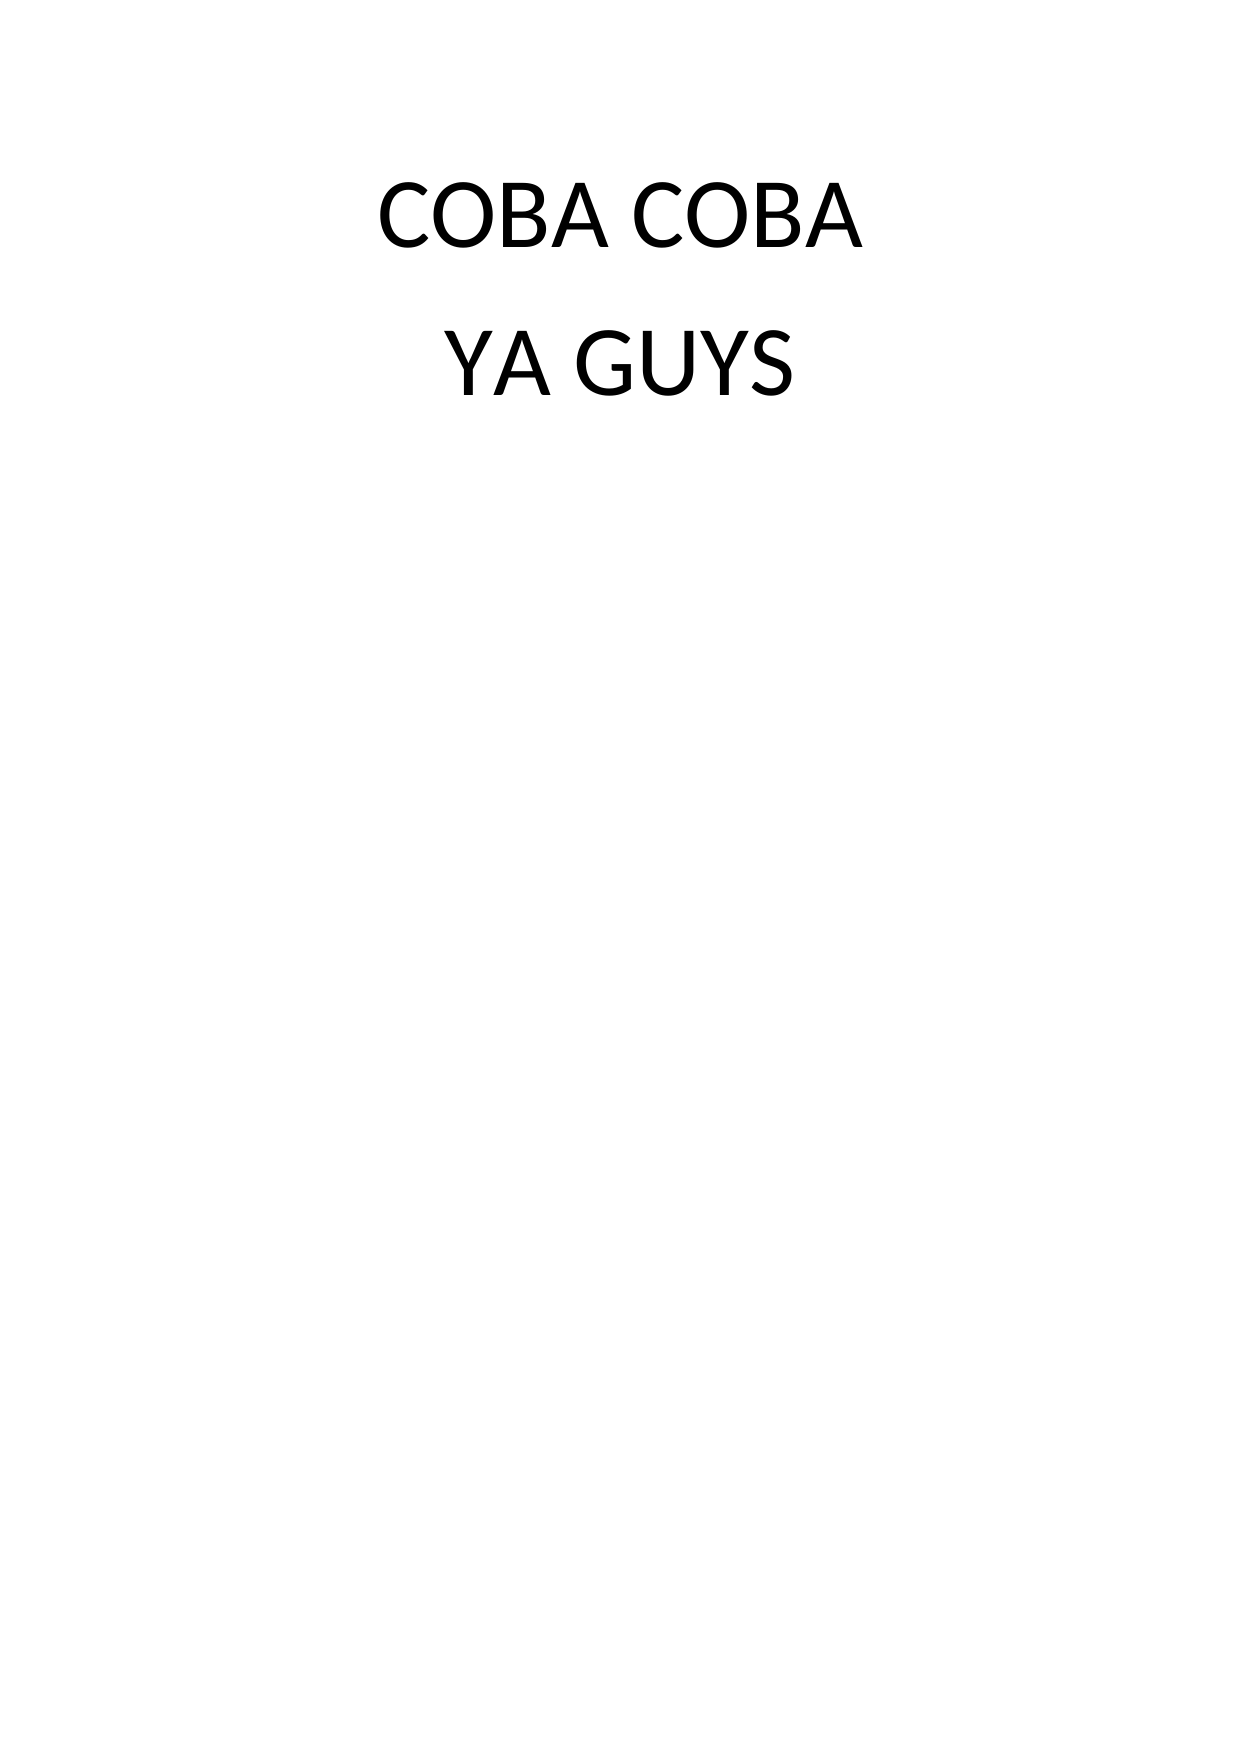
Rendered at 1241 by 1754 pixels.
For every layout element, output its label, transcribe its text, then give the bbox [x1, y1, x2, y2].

text YA GUYS [150, 298, 1090, 421]
text COBA COBA [150, 150, 1090, 272]
